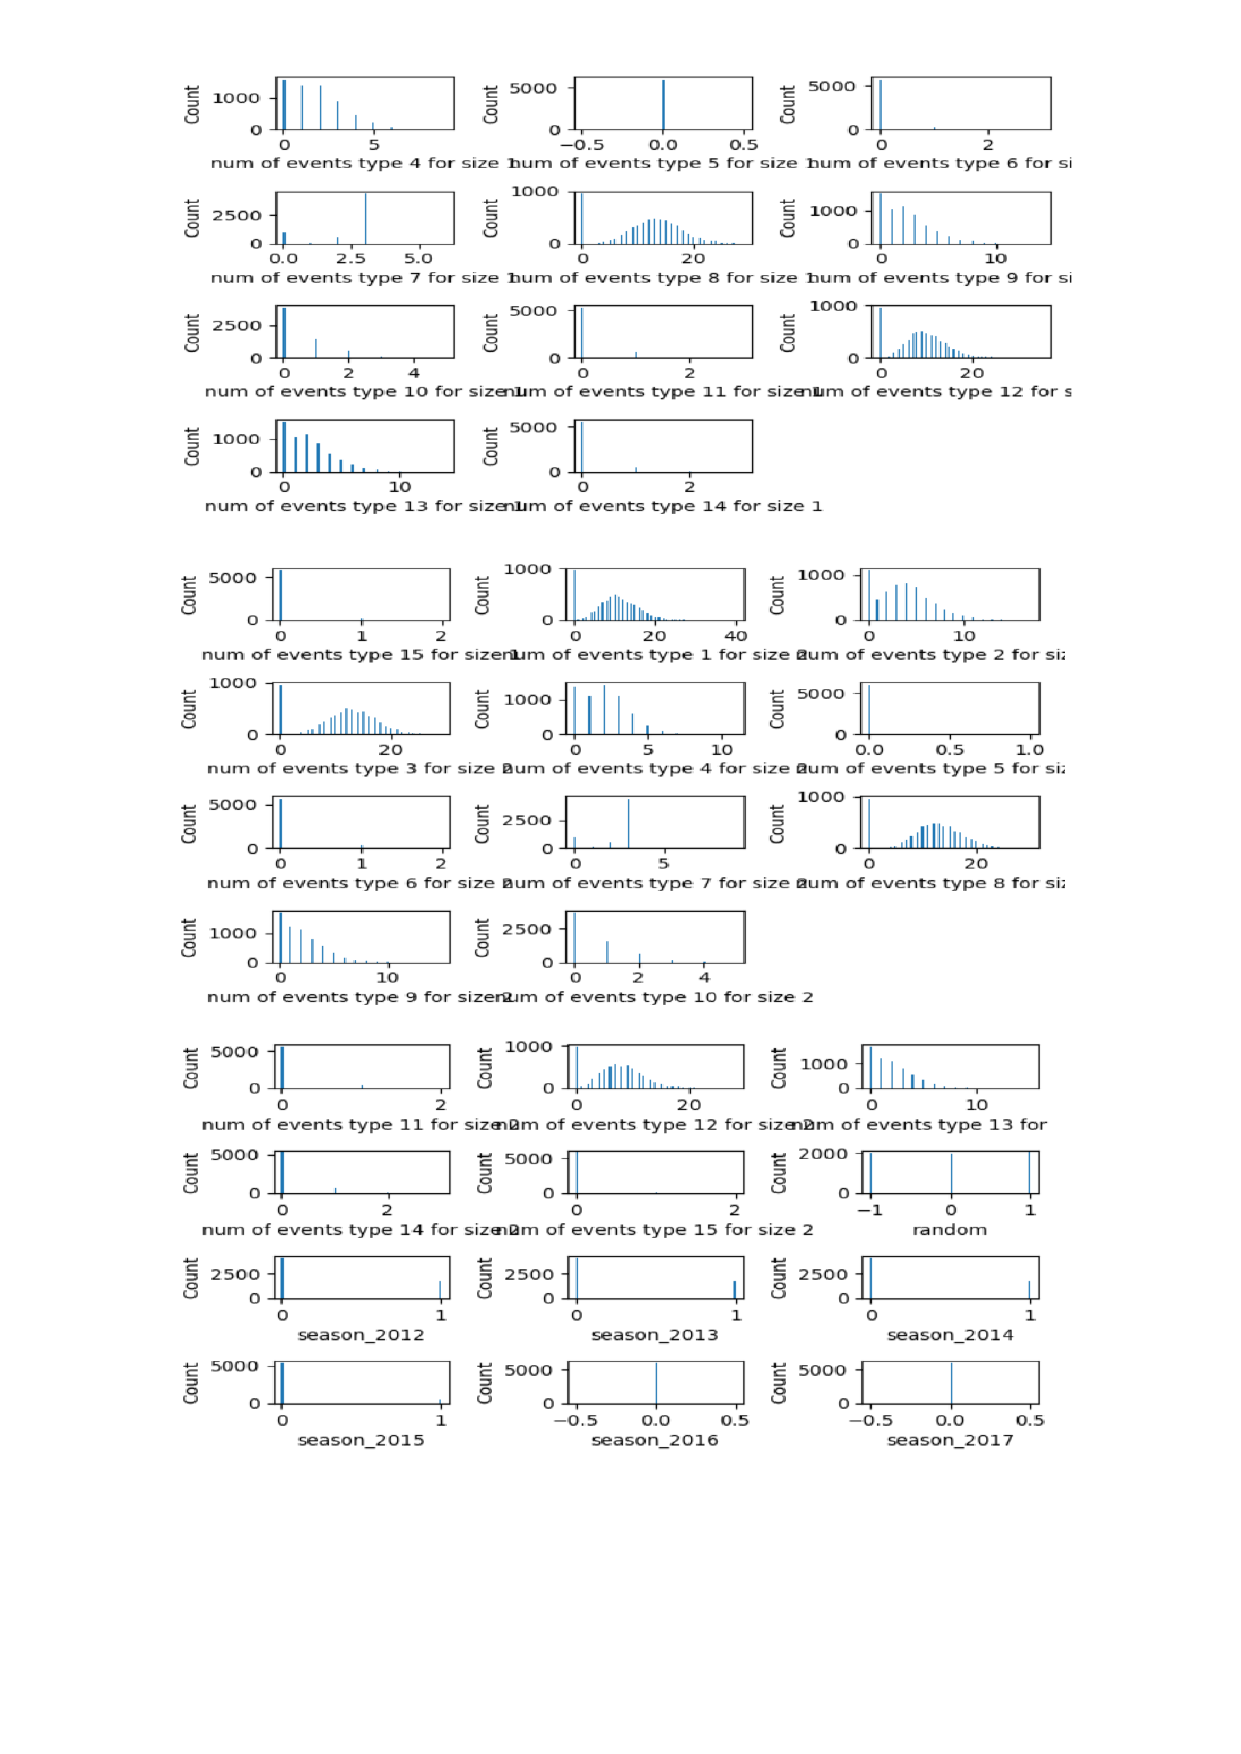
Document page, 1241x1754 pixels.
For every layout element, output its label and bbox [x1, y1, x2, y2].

picture [172, 63, 1072, 527]
picture [161, 1029, 1053, 1466]
picture [160, 557, 1065, 1015]
